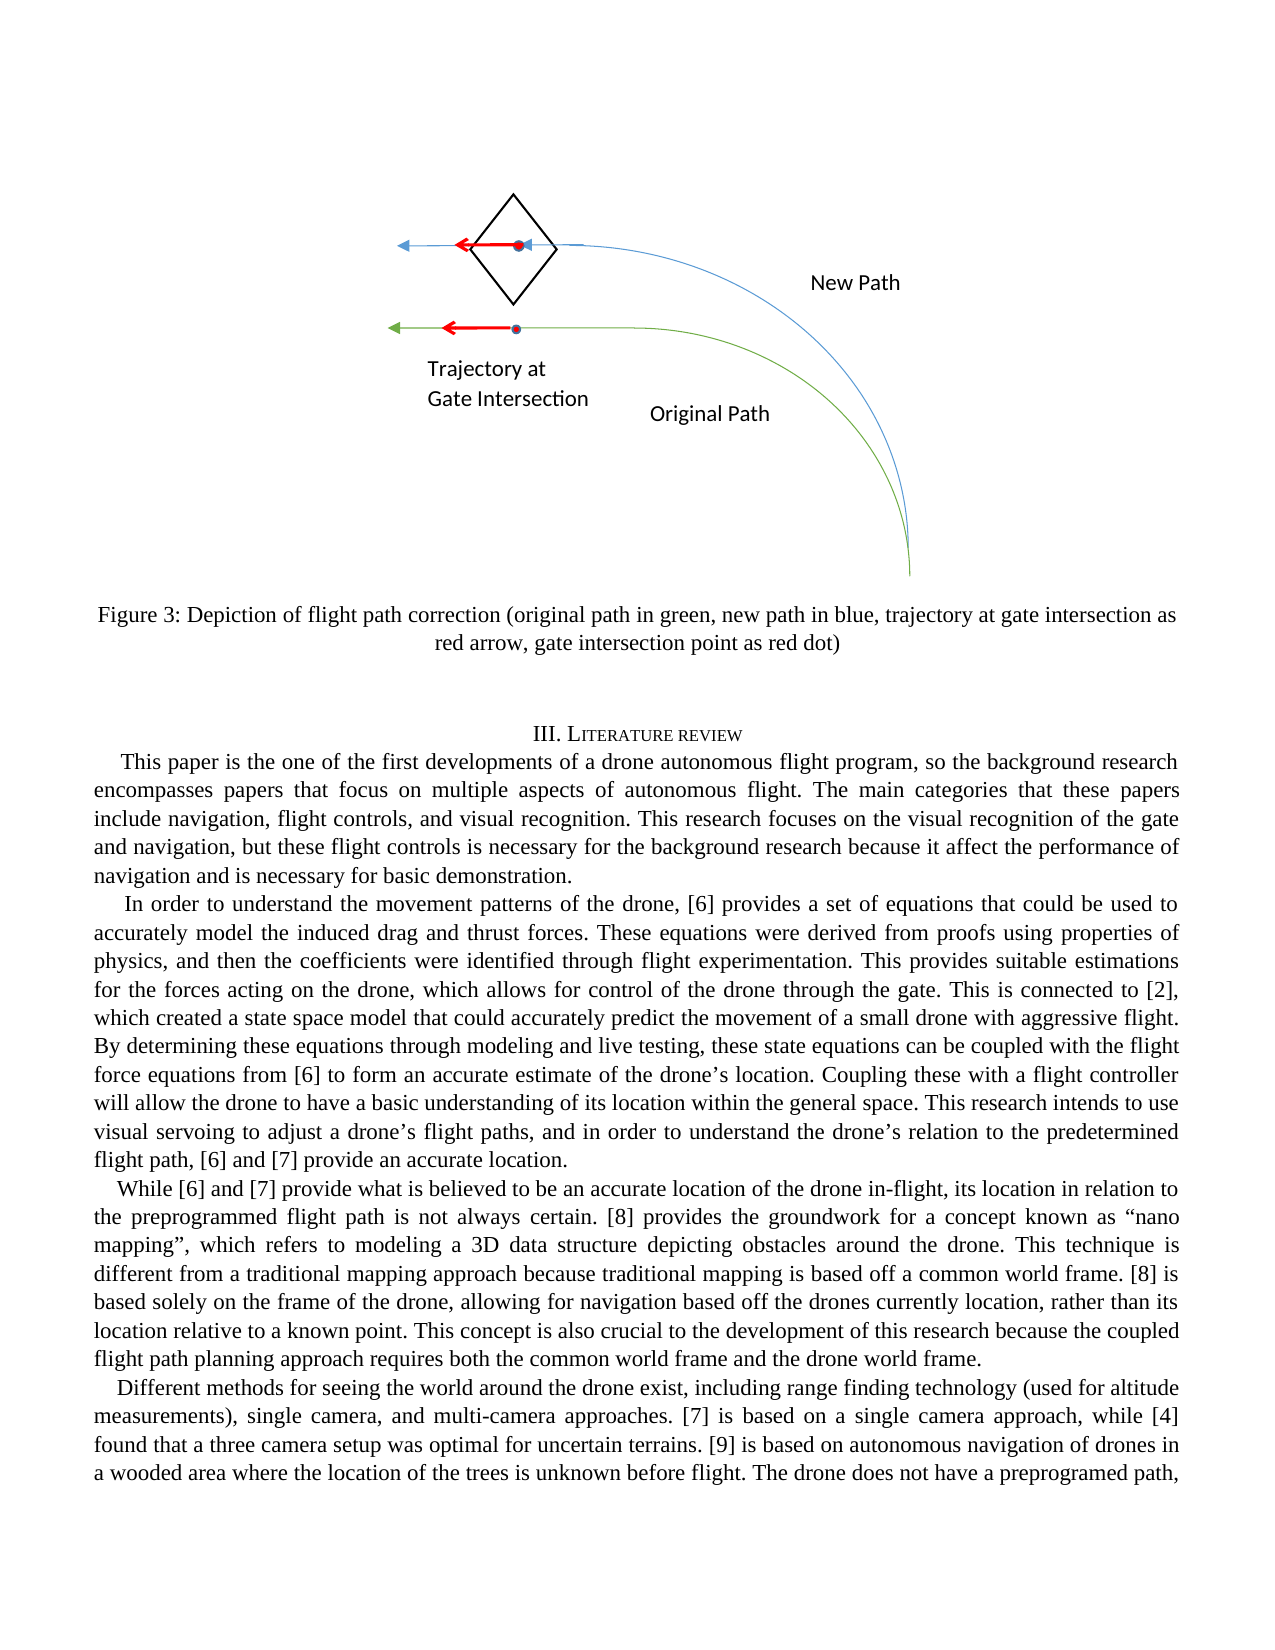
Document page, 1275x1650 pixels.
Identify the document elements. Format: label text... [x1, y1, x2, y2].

text This paper is the one of the first developments of a drone autonomous flight program, so the background research encompasses papers that focus on multiple aspects of autonomous flight. The main categories that these papers include navigation, flight controls, and visual recognition. This research focuses on the visual recognition of the gate and navigation, but these flight controls is necessary for the background research because it affect the performance of navigation and is necessary for basic demonstration. [94, 748, 1181, 888]
text In order to understand the movement patterns of the drone, [6] provides a set of equations that could be used to accurately model the induced drag and thrust forces. These equations were derived from proofs using properties of physics, and then the coefficients were identified through flight experimentation. This provides suitable estimations for the forces acting on the drone, which allows for control of the drone through the gate. This is connected to [2], which created a state space model that could accurately predict the movement of a small drone with aggressive flight. By determining these equations through modeling and live testing, these state equations can be coupled with the flight force equations from [6] to form an accurate estimate of the drone’s location. Coupling these with a flight controller will allow the drone to have a basic understanding of its location within the general space. This research intends to use visual servoing to adjust a drone’s flight paths, and in order to understand the drone’s relation to the predetermined flight path, [6] and [7] provide an accurate location. [94, 890, 1181, 1173]
text While [6] and [7] provide what is believed to be an accurate location of the drone in-flight, its location in relation to the preprogrammed flight path is not always certain. [8] provides the groundwork for a concept known as “nano mapping”, which refers to modeling a 3D data structure depicting obstacles around the drone. This technique is different from a traditional mapping approach because traditional mapping is based off a common world frame. [8] is based solely on the frame of the drone, allowing for navigation based off the drones currently location, rather than its location relative to a known point. This concept is also crucial to the development of this research because the coupled flight path planning approach requires both the common world frame and the drone world frame. [94, 1175, 1181, 1372]
text Figure 3: Depiction of flight path correction (original path in green, new path in blue, trajectory at gate intersection as red arrow, gate intersection point as red dot) [94, 601, 1181, 656]
text III. LITERATURE REVIEW [94, 720, 1181, 746]
